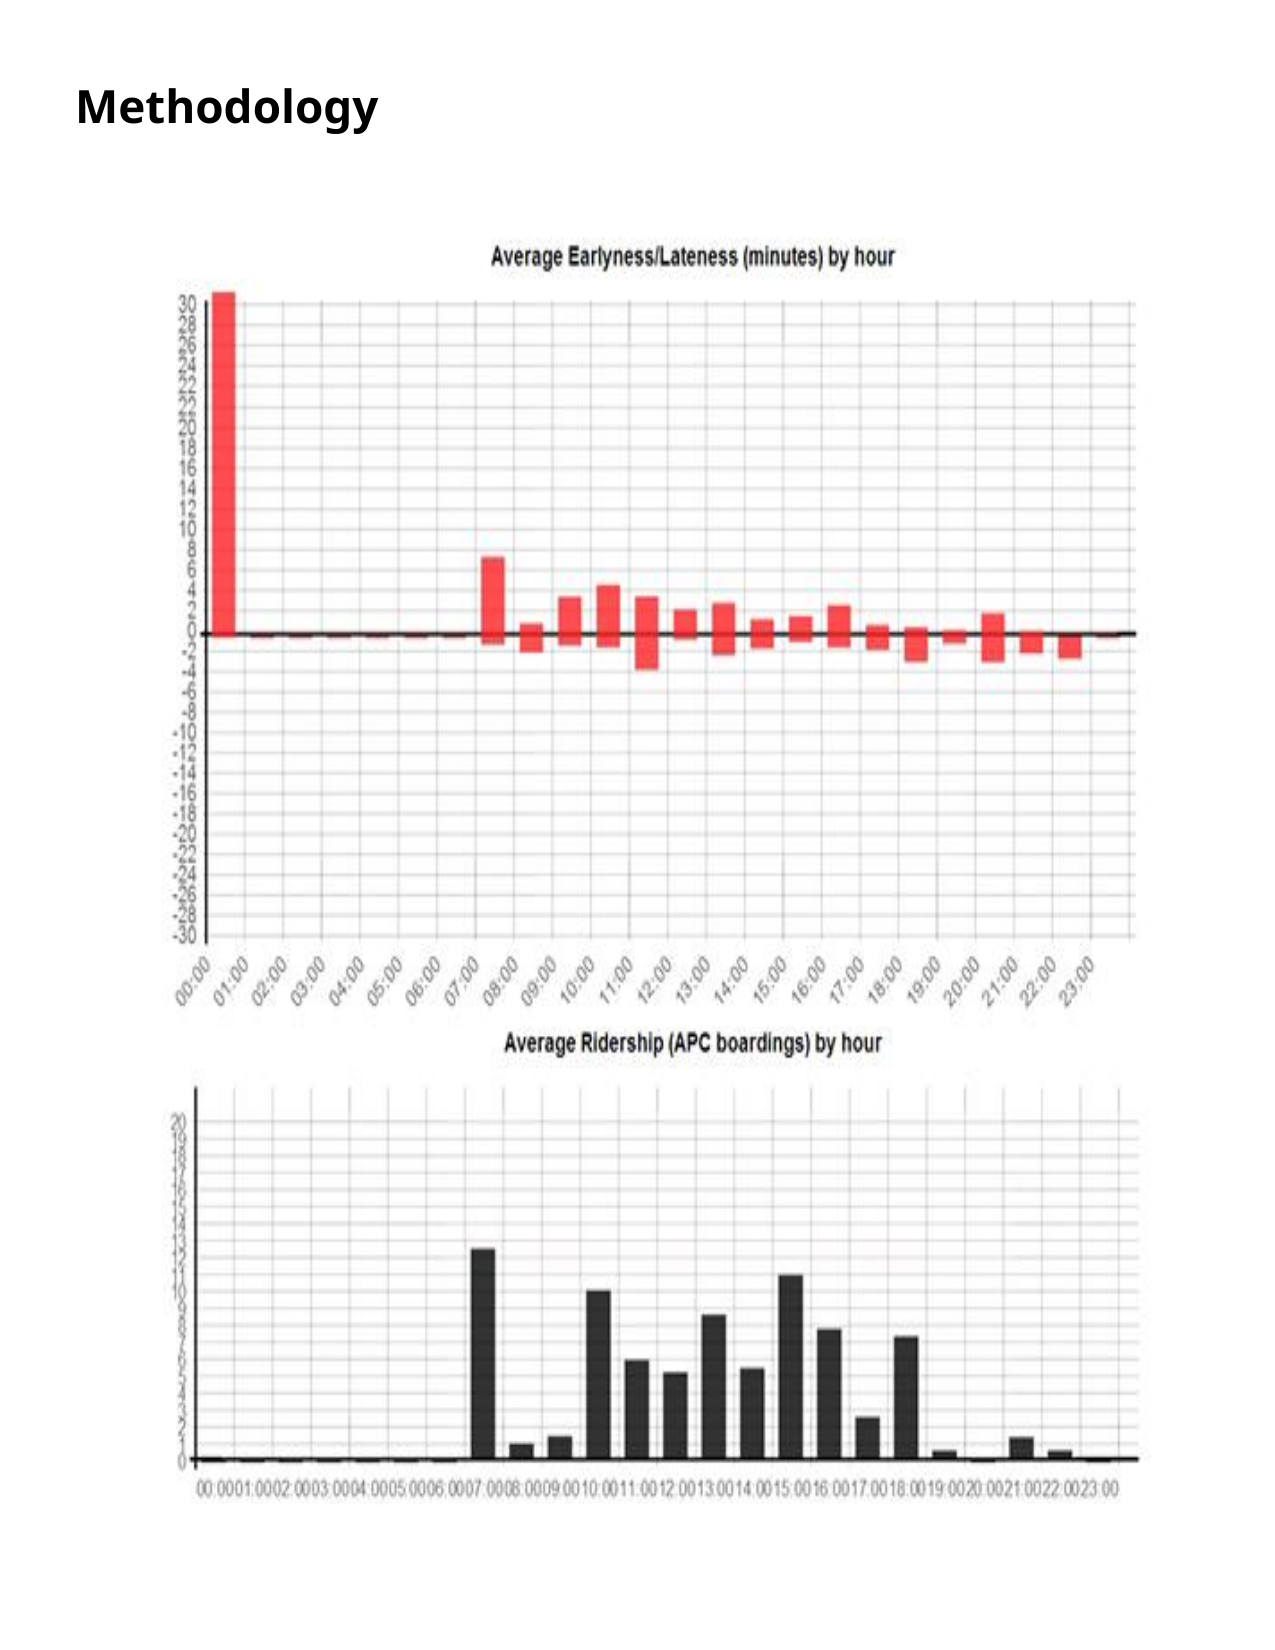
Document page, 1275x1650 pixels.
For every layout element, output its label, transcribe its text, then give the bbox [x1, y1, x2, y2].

text Methodology [75, 75, 1200, 137]
picture [148, 177, 1181, 1541]
